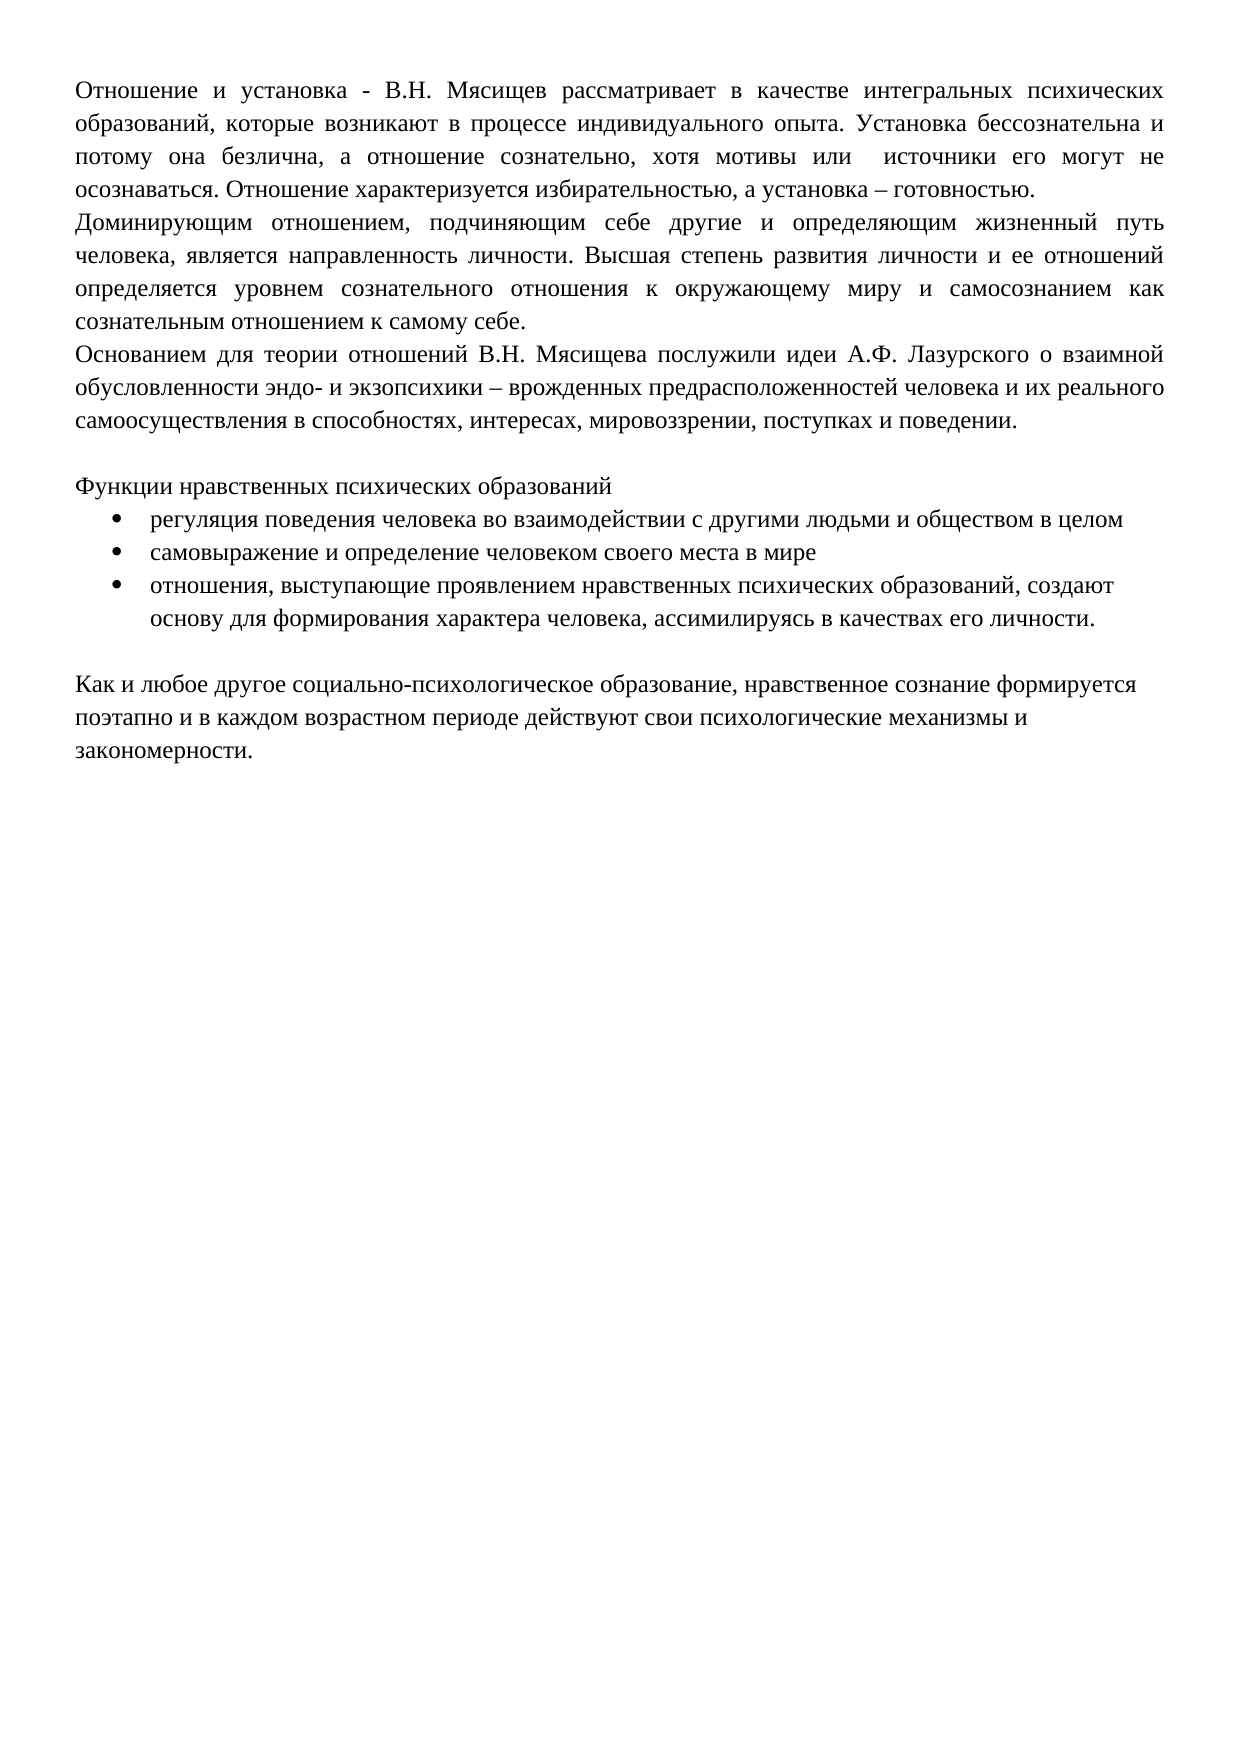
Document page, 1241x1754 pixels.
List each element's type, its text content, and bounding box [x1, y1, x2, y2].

list отношения, выступающие проявлением нравственных психических образований, создают основу для формирования характера человека, ассимилируясь в качествах его личности. [112, 570, 1165, 632]
text Основанием для теории отношений В.Н. Мясищева послужили идеи А.Ф. Лазурского о взаимной обусловленности эндо- и экзопсихики – врожденных предрасположенностей человека и их реального самоосуществления в способностях, интересах, мировоззрении, поступках и поведении. [75, 339, 1165, 434]
text Отношение и установка - В.Н. Мясищев рассматривает в качестве интегральных психических образований, которые возникают в процессе индивидуального опыта. Установка бессознательна и потому она безлична, а отношение сознательно, хотя мотивы или источники его могут не осознаваться. Отношение характеризуется избирательностью, а установка – готовностью. [75, 75, 1165, 203]
text Доминирующим отношением, подчиняющим себе другие и определяющим жизненный путь человека, является направленность личности. Высшая степень развития личности и ее отношений определяется уровнем сознательного отношения к окружающему миру и самосознанием как сознательным отношением к самому себе. [75, 207, 1165, 335]
text Функции нравственных психических образований [75, 471, 1165, 500]
list самовыражение и определение человеком своего места в мире [112, 537, 1165, 566]
text Как и любое другое социально-психологическое образование, нравственное сознание формируется поэтапно и в каждом возрастном периоде действуют свои психологические механизмы и закономерности. [75, 669, 1165, 764]
list регуляция поведения человека во взаимодействии с другими людьми и обществом в целом [112, 504, 1165, 533]
